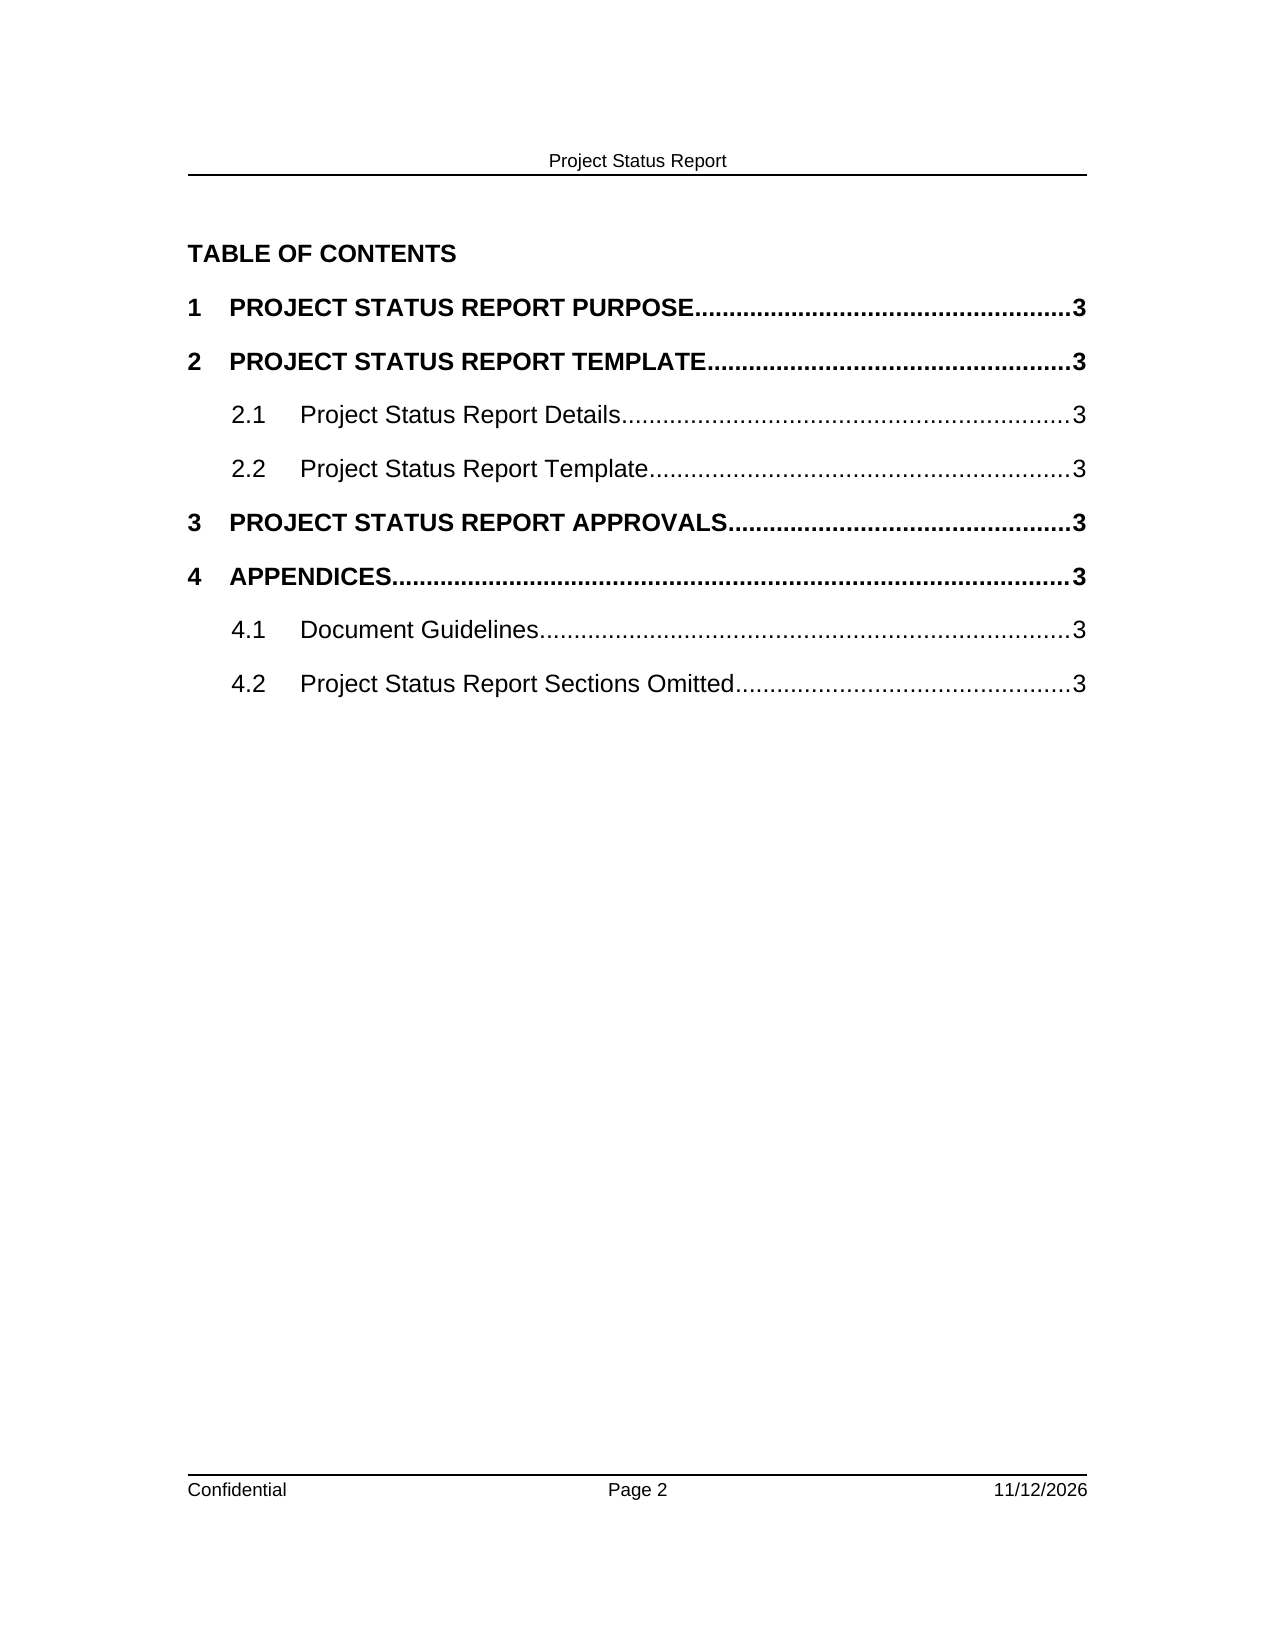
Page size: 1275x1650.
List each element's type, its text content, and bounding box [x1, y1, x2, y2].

text 3 PROJECT STATUS REPORT APPROVALS 3 [187, 508, 1087, 537]
text 2 PROJECT STATUS REPORT TEMPLATE 3 [187, 347, 1087, 375]
text 2.2 Project Status Report Template 3 [231, 454, 1087, 483]
text TABLE OF CONTENTS [187, 239, 1087, 268]
text 2.1 Project Status Report Details 3 [231, 400, 1087, 429]
text 4.1 Document Guidelines 3 [231, 615, 1087, 644]
text 1 PROJECT STATUS REPORT PURPOSE 3 [187, 293, 1087, 322]
text 4.2 Project Status Report Sections Omitted 3 [231, 669, 1087, 698]
text 4 APPENDICES 3 [187, 562, 1087, 590]
